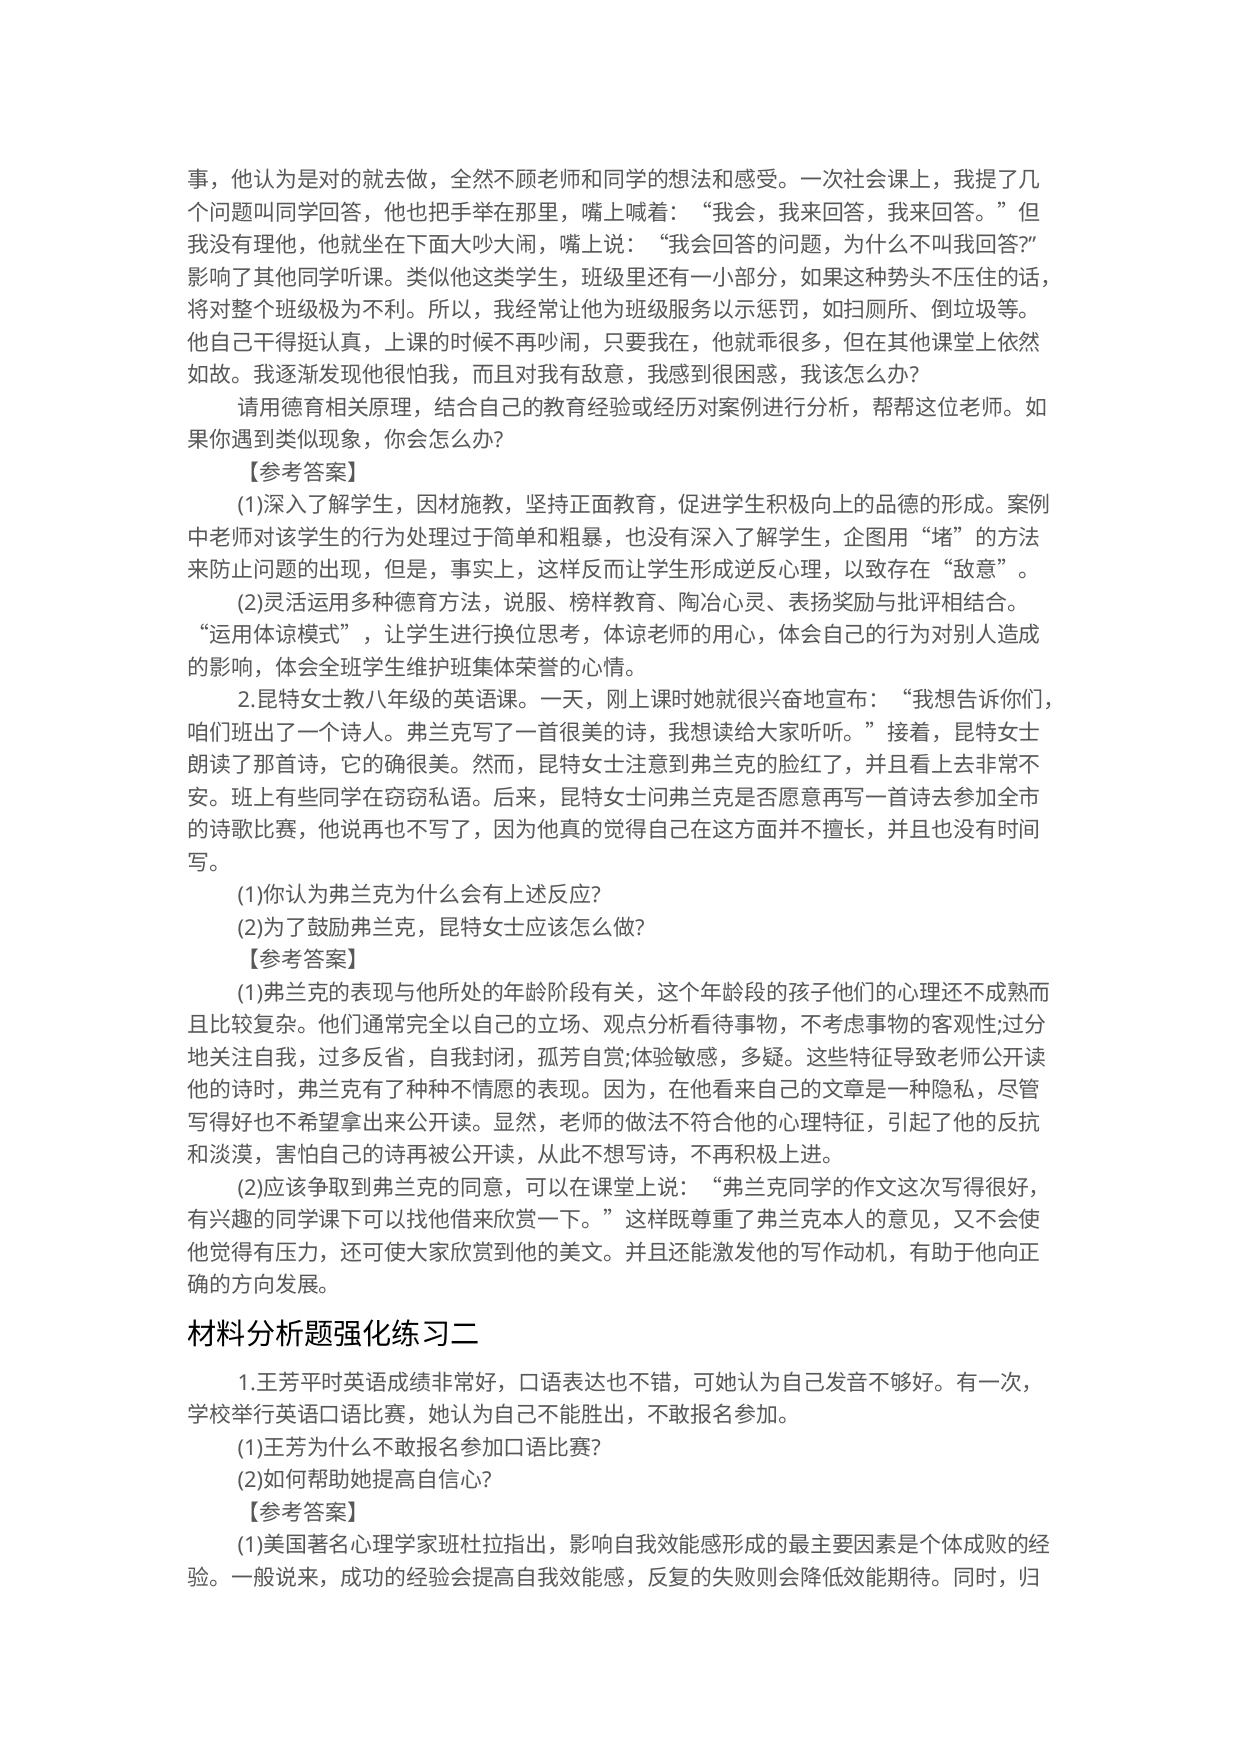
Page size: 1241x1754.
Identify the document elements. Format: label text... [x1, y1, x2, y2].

text 2.昆特女士教八年级的英语课。一天，刚上课时她就很兴奋地宣布：“我想告诉你们，咱们班出了一个诗人。弗兰克写了一首很美的诗，我想读给大家听听。”接着，昆特女士朗读了那首诗，它的确很美。然而，昆特女士注意到弗兰克的脸红了，并且看上去非常不安。班上有些同学在窃窃私语。后来，昆特女士问弗兰克是否愿意再写一首诗去参加全市的诗歌比赛，他说再也不写了，因为他真的觉得自己在这方面并不擅长，并且也没有时间写。 [187, 682, 1053, 877]
text (2)如何帮助她提高自信心? [187, 1462, 1053, 1494]
subtitle 材料分析题强化练习二 [187, 1299, 1053, 1364]
text 请用德育相关原理，结合自己的教育经验或经历对案例进行分析，帮帮这位老师。如果你遇到类似现象，你会怎么办? [187, 389, 1053, 454]
text (2)为了鼓励弗兰克，昆特女士应该怎么做? [187, 909, 1053, 942]
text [187, 1527, 1053, 1592]
text (2)灵活运用多种德育方法，说服、榜样教育、陶冶心灵、表扬奖励与批评相结合。“运用体谅模式”，让学生进行换位思考，体谅老师的用心，体会自己的行为对别人造成的影响，体会全班学生维护班集体荣誉的心情。 [187, 584, 1053, 682]
text (1)王芳为什么不敢报名参加口语比赛? [187, 1429, 1053, 1462]
text (1)弗兰克的表现与他所处的年龄阶段有关，这个年龄段的孩子他们的心理还不成熟而且比较复杂。他们通常完全以自己的立场、观点分析看待事物，不考虑事物的客观性;过分地关注自我，过多反省，自我封闭，孤芳自赏;体验敏感，多疑。这些特征导致老师公开读他的诗时，弗兰克有了种种不情愿的表现。因为，在他看来自己的文章是一种隐私，尽管写得好也不希望拿出来公开读。显然，老师的做法不符合他的心理特征，引起了他的反抗和淡漠，害怕自己的诗再被公开读，从此不想写诗，不再积极上进。 [187, 974, 1053, 1169]
text (1)深入了解学生，因材施教，坚持正面教育，促进学生积极向上的品德的形成。案例中老师对该学生的行为处理过于简单和粗暴，也没有深入了解学生，企图用“堵”的方法来防止问题的出现，但是，事实上，这样反而让学生形成逆反心理，以致存在“敌意”。 [187, 487, 1053, 584]
text (2)应该争取到弗兰克的同意，可以在课堂上说：“弗兰克同学的作文这次写得很好，有兴趣的同学课下可以找他借来欣赏一下。”这样既尊重了弗兰克本人的意见，又不会使他觉得有压力，还可使大家欣赏到他的美文。并且还能激发他的写作动机，有助于他向正确的方向发展。 [187, 1169, 1053, 1299]
text 【参考答案】 [187, 454, 1053, 487]
text 1.王芳平时英语成绩非常好，口语表达也不错，可她认为自己发音不够好。有一次，学校举行英语口语比赛，她认为自己不能胜出，不敢报名参加。 [187, 1364, 1053, 1429]
text 【参考答案】 [187, 942, 1053, 974]
text 【参考答案】 [187, 1494, 1053, 1527]
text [187, 162, 1053, 389]
text (1)你认为弗兰克为什么会有上述反应? [187, 877, 1053, 909]
